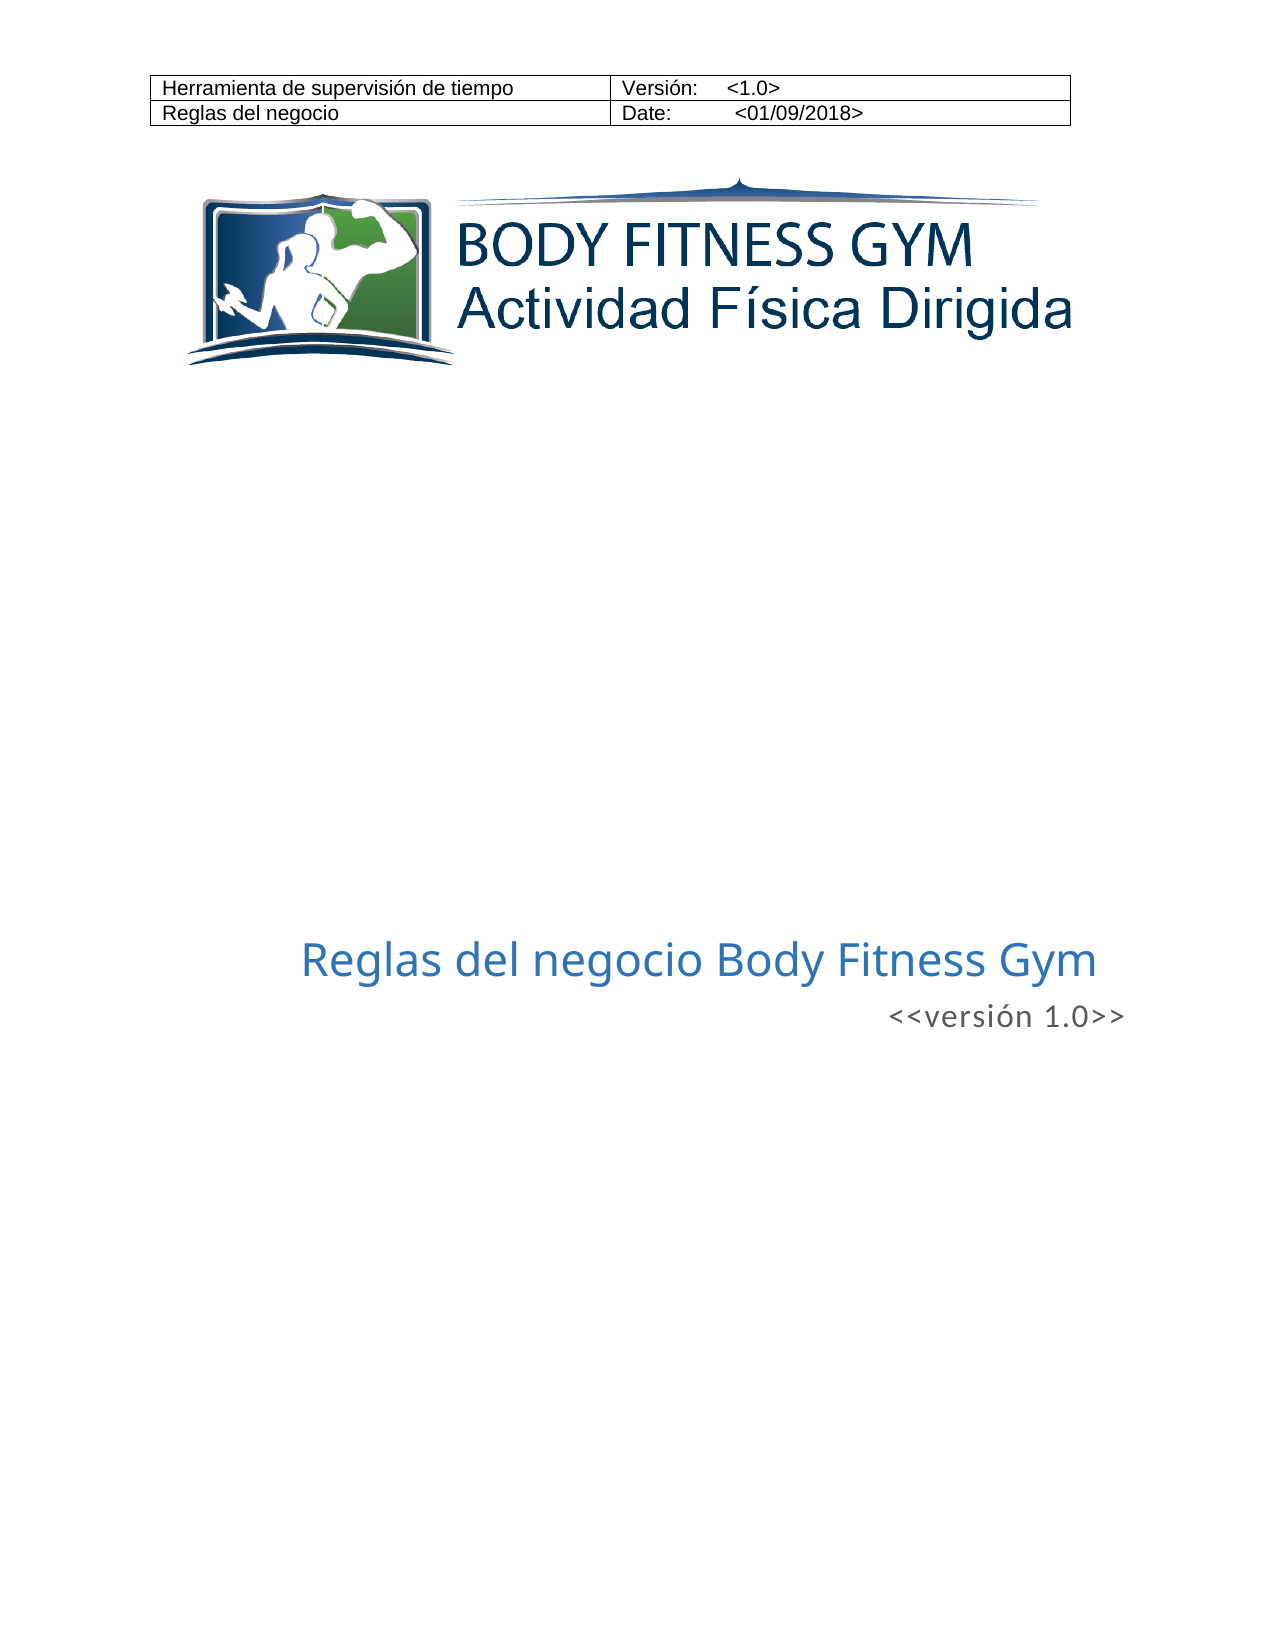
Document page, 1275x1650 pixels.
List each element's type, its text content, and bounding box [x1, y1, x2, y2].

picture [150, 154, 1071, 390]
subtitle <<versión 1.0>> [150, 995, 1125, 1036]
subtitle Reglas del negocio Body Fitness Gym [150, 928, 1125, 990]
